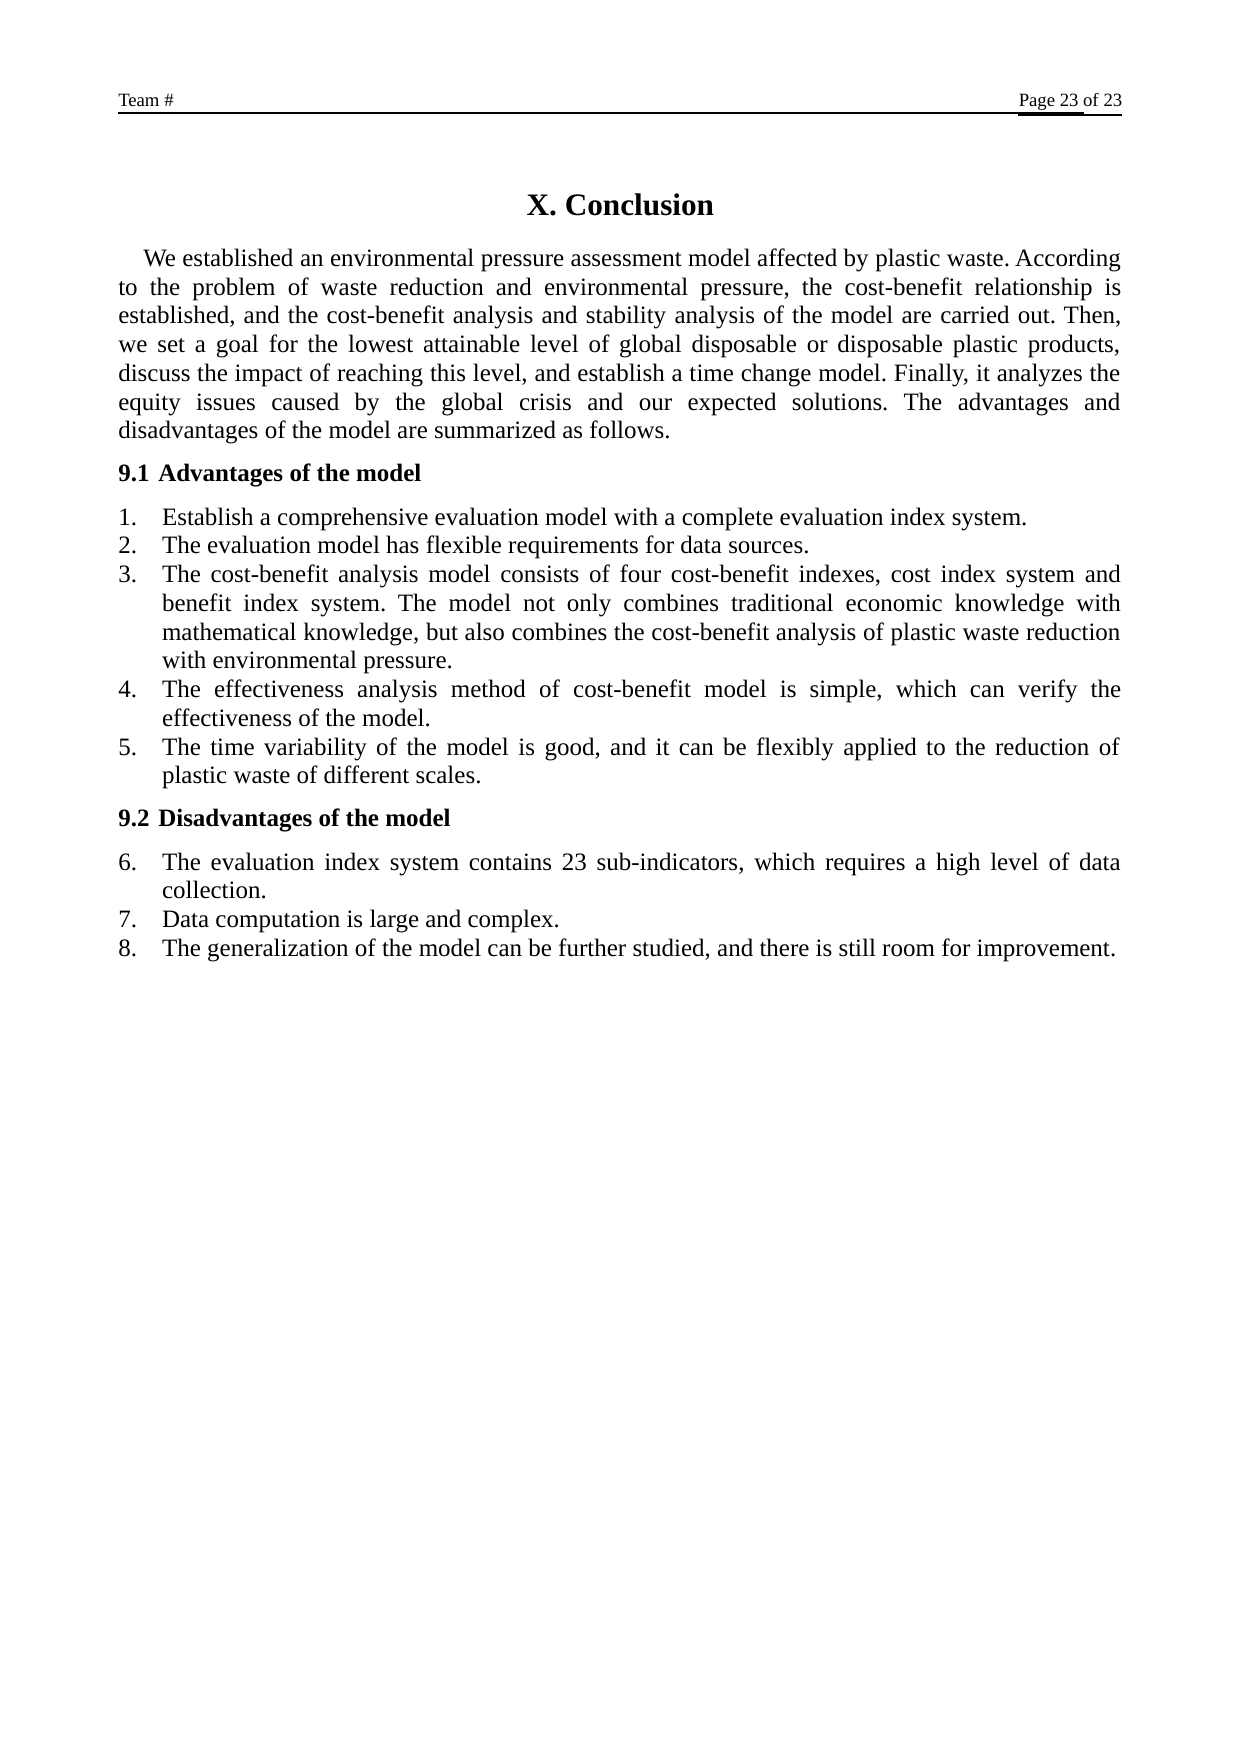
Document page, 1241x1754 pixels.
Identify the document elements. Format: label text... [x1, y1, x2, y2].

list The evaluation model has flexible requirements for data sources. [118, 530, 1122, 559]
list The effectiveness analysis method of cost-benefit model is simple, which can verify the effectiveness of the model. [118, 674, 1122, 732]
list The cost-benefit analysis model consists of four cost-benefit indexes, cost index system and benefit index system. The model not only combines traditional economic knowledge with mathematical knowledge, but also combines the cost-benefit analysis of plastic waste reduction with environmental pressure. [118, 559, 1122, 674]
subtitle 9.1 Advantages of the model [118, 457, 1122, 489]
list The evaluation index system contains 23 sub-indicators, which requires a high level of data collection. [118, 847, 1122, 904]
list The generalization of the model can be further studied, and there is still room for improvement. [118, 933, 1122, 962]
subtitle 9.2 Disadvantages of the model [118, 802, 1122, 834]
list Data computation is large and complex. [118, 904, 1122, 933]
list The time variability of the model is good, and it can be flexibly applied to the reduction of plastic waste of different scales. [118, 732, 1122, 789]
list Establish a comprehensive evaluation model with a complete evaluation index system. [118, 502, 1122, 530]
title X. Conclusion [118, 172, 1122, 237]
text We established an environmental pressure assessment model affected by plastic waste. According to the problem of waste reduction and environmental pressure, the cost-benefit relationship is established, and the cost-benefit analysis and stability analysis of the model are carried out. Then, we set a goal for the lowest attainable level of global disposable or disposable plastic products, discuss the impact of reaching this level, and establish a time change model. Finally, it analyzes the equity issues caused by the global crisis and our expected solutions. The advantages and disadvantages of the model are summarized as follows. [118, 243, 1122, 444]
